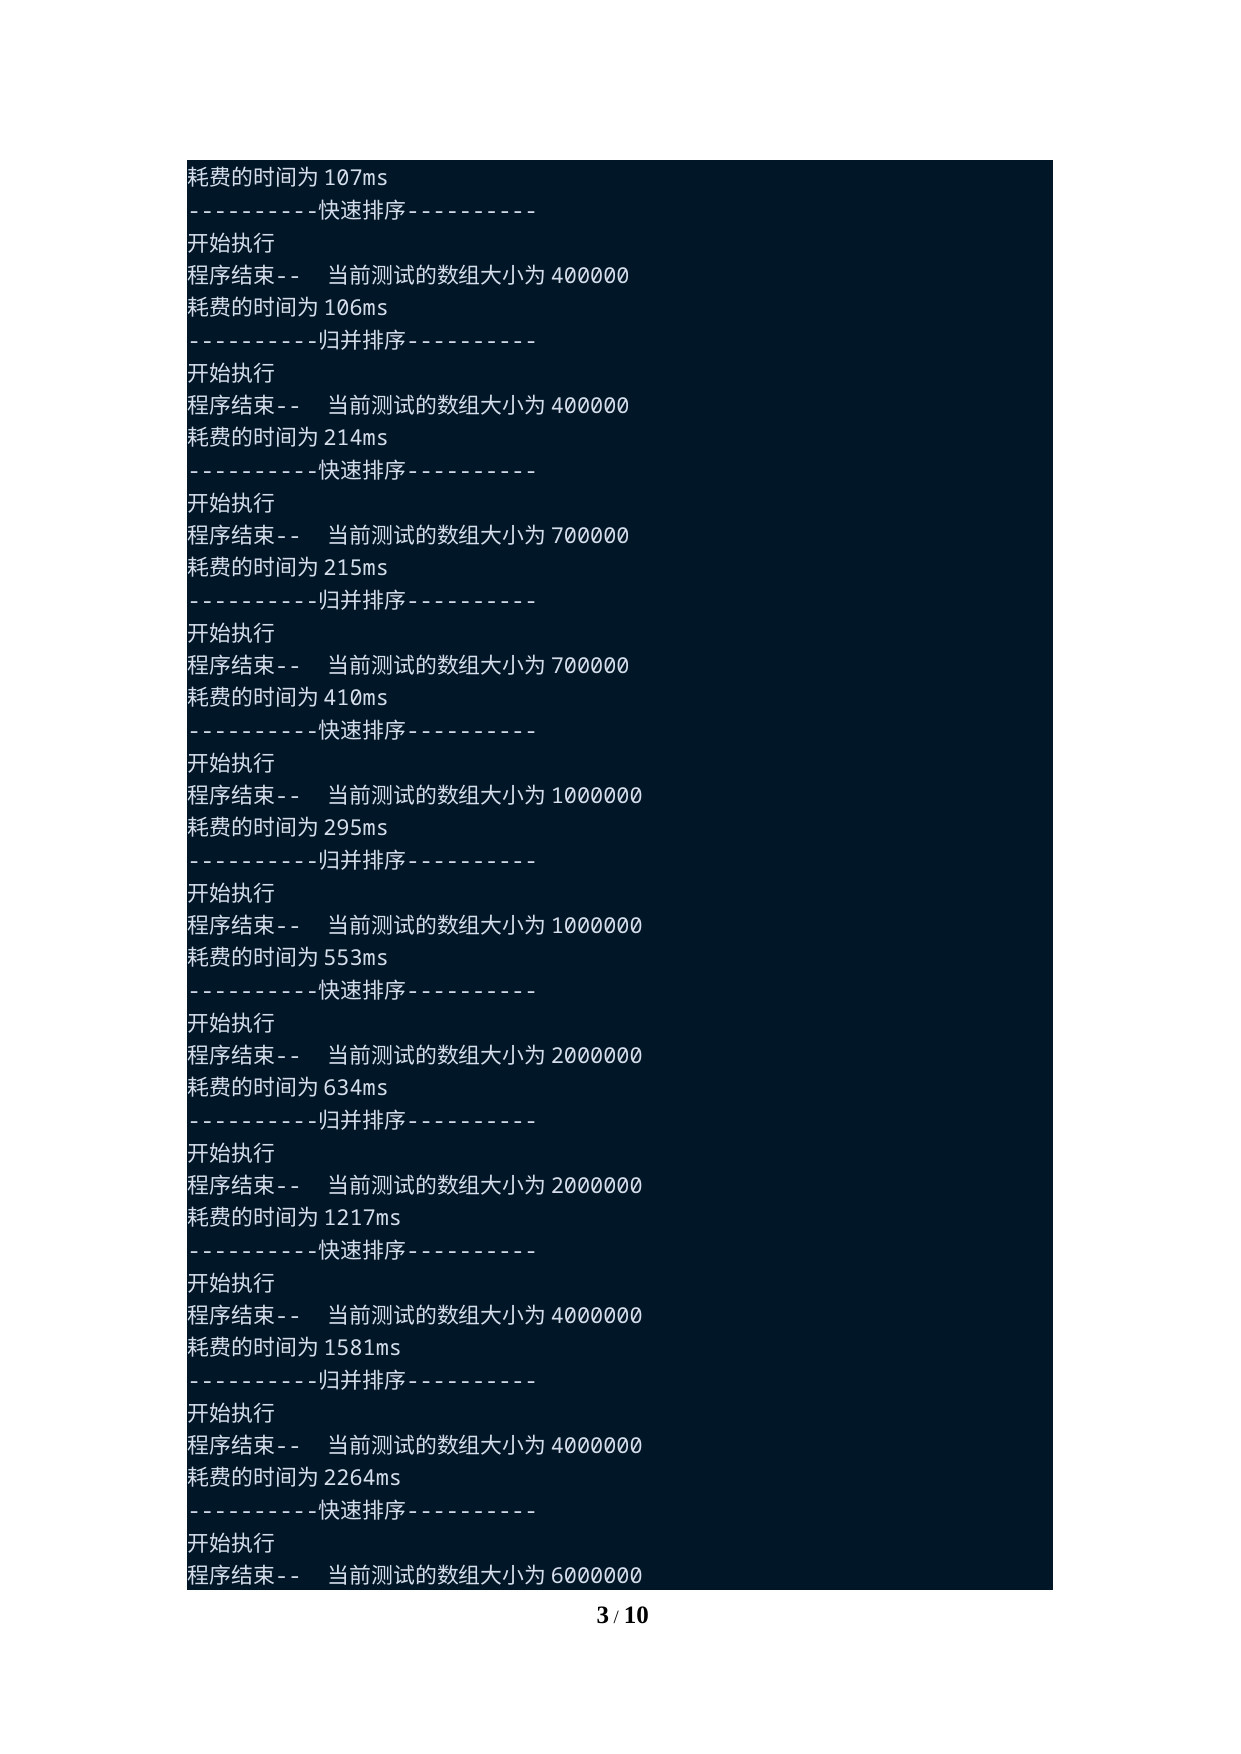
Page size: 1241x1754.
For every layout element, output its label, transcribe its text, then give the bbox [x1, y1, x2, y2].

text 开始执行 [187, 355, 1053, 388]
text 程序结束-- 当前测试的数组大小为6000000 [187, 1558, 1053, 1590]
text ----------归并排序---------- [187, 843, 1053, 875]
text 耗费的时间为106ms [187, 290, 1053, 323]
text 程序结束-- 当前测试的数组大小为700000 [187, 648, 1053, 680]
text ----------快速排序---------- [187, 1233, 1053, 1265]
text 程序结束-- 当前测试的数组大小为4000000 [187, 1298, 1053, 1330]
text ----------归并排序---------- [187, 1103, 1053, 1135]
text 开始执行 [187, 745, 1053, 778]
text 耗费的时间为295ms [187, 810, 1053, 843]
text ----------快速排序---------- [187, 973, 1053, 1005]
text 开始执行 [187, 225, 1053, 258]
text 开始执行 [187, 875, 1053, 908]
text 程序结束-- 当前测试的数组大小为1000000 [187, 778, 1053, 810]
text 开始执行 [187, 1525, 1053, 1558]
text 程序结束-- 当前测试的数组大小为700000 [187, 518, 1053, 550]
text 开始执行 [187, 1005, 1053, 1038]
text 开始执行 [187, 485, 1053, 518]
text 耗费的时间为214ms [187, 420, 1053, 453]
text 程序结束-- 当前测试的数组大小为400000 [187, 258, 1053, 290]
text ----------快速排序---------- [187, 713, 1053, 745]
text 程序结束-- 当前测试的数组大小为2000000 [187, 1168, 1053, 1200]
text 耗费的时间为410ms [187, 680, 1053, 713]
text 耗费的时间为1581ms [187, 1330, 1053, 1363]
text 耗费的时间为553ms [187, 940, 1053, 973]
text 开始执行 [187, 1135, 1053, 1168]
text 耗费的时间为107ms [187, 160, 1053, 193]
text 开始执行 [187, 615, 1053, 648]
text ----------快速排序---------- [187, 453, 1053, 485]
text 开始执行 [187, 1395, 1053, 1428]
text ----------归并排序---------- [187, 323, 1053, 355]
text ----------快速排序---------- [187, 193, 1053, 225]
text 程序结束-- 当前测试的数组大小为4000000 [187, 1428, 1053, 1460]
text 耗费的时间为634ms [187, 1070, 1053, 1103]
text ----------归并排序---------- [187, 1363, 1053, 1395]
text 开始执行 [187, 1265, 1053, 1298]
text 程序结束-- 当前测试的数组大小为2000000 [187, 1038, 1053, 1070]
text 程序结束-- 当前测试的数组大小为400000 [187, 388, 1053, 420]
text 耗费的时间为2264ms [187, 1460, 1053, 1493]
text ----------快速排序---------- [187, 1493, 1053, 1525]
text 程序结束-- 当前测试的数组大小为1000000 [187, 908, 1053, 940]
text ----------归并排序---------- [187, 583, 1053, 615]
text 耗费的时间为1217ms [187, 1200, 1053, 1233]
text 耗费的时间为215ms [187, 550, 1053, 583]
